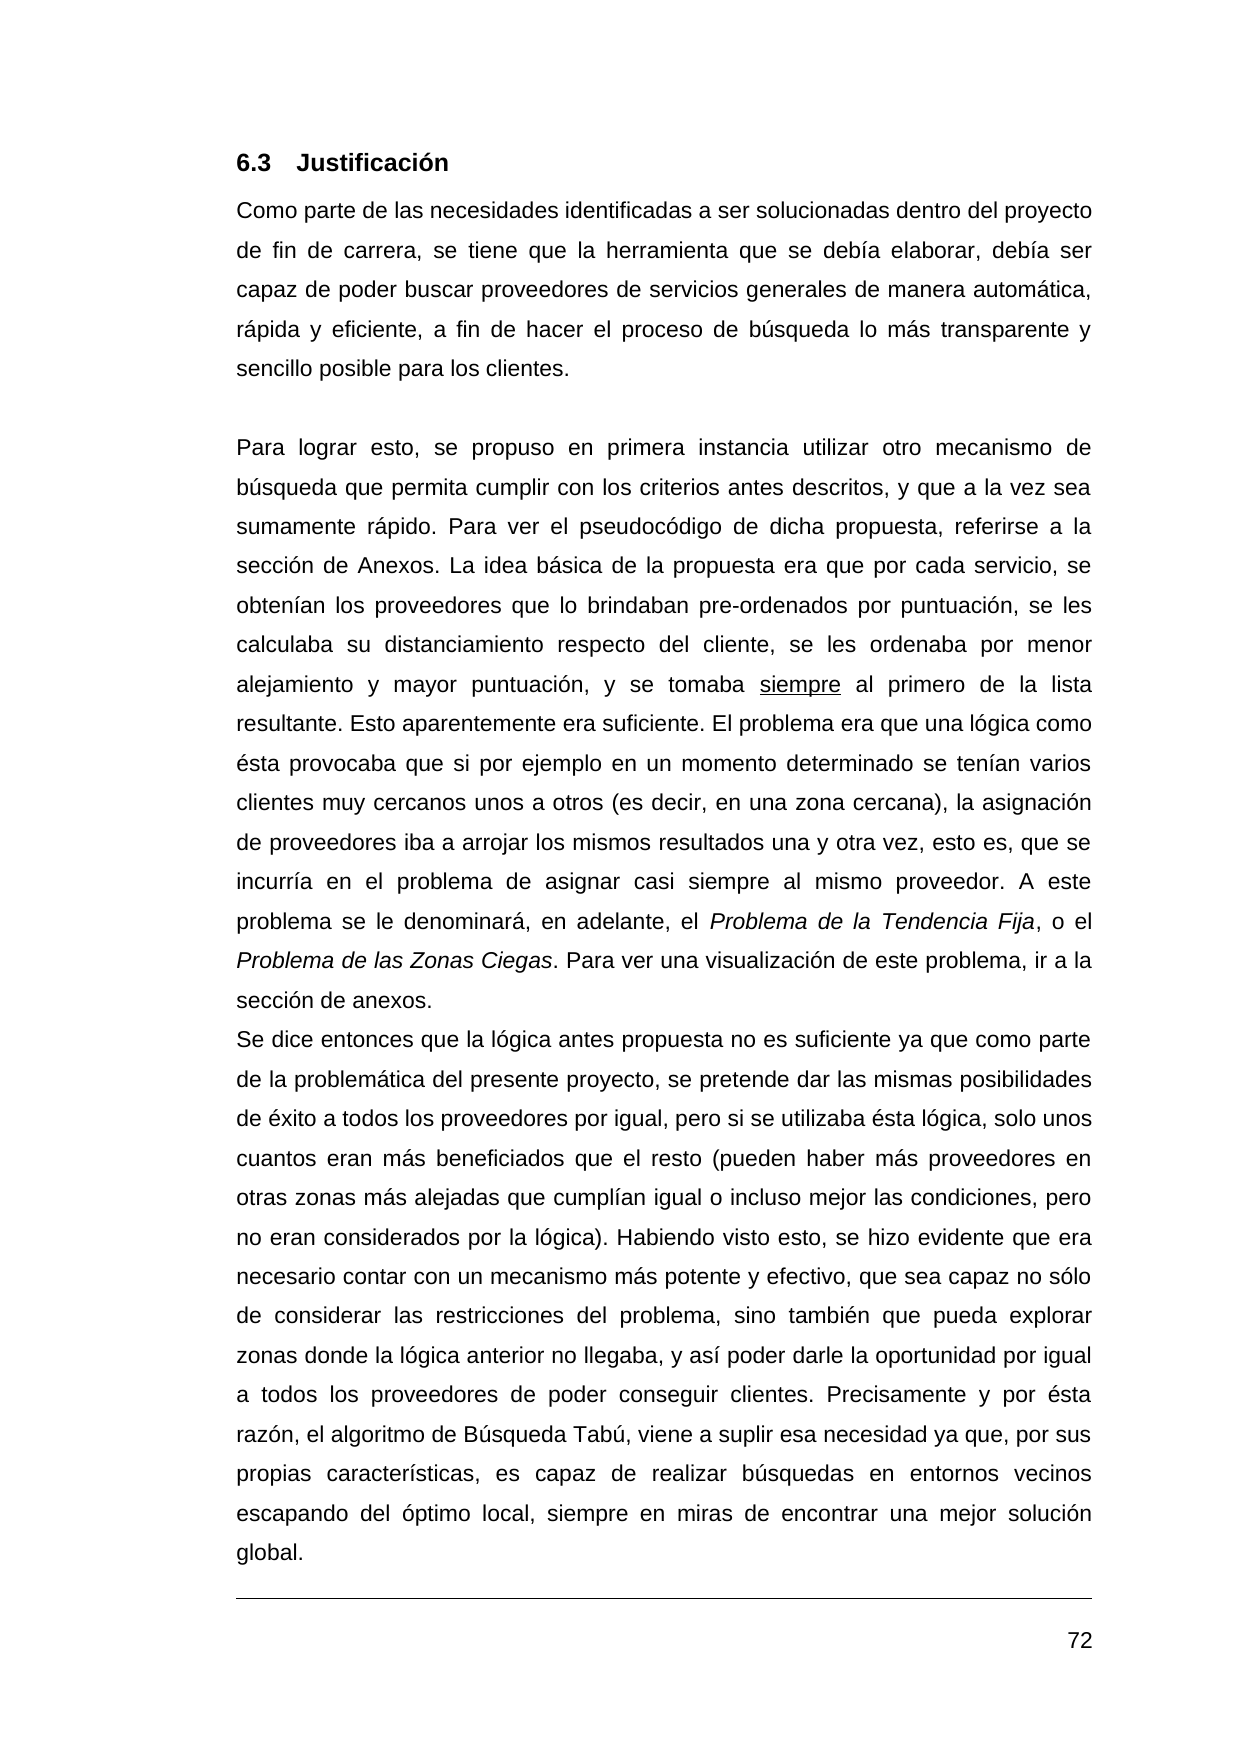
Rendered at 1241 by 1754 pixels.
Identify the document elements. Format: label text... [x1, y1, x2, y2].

subtitle Justificación [236, 148, 1092, 176]
text Para lograr esto, se propuso en primera instancia utilizar otro mecanismo de búsqueda que permita cumplir con los criterios antes descritos, y que a la vez sea sumamente rápido. Para ver el pseudocódigo de dicha propuesta, referirse a la sección de Anexos. La idea básica de la propuesta era que por cada servicio, se obtenían los proveedores que lo brindaban pre-ordenados por puntuación, se les calculaba su distanciamiento respecto del cliente, se les ordenaba por menor alejamiento y mayor puntuación, y se tomaba siempre al primero de la lista resultante. Esto aparentemente era suficiente. El problema era que una lógica como ésta provocaba que si por ejemplo en un momento determinado se tenían varios clientes muy cercanos unos a otros (es decir, en una zona cercana), la asignación de proveedores iba a arrojar los mismos resultados una y otra vez, esto es, que se incurría en el problema de asignar casi siempre al mismo proveedor. A este problema se le denominará, en adelante, el Problema de la Tendencia Fija, o el Problema de las Zonas Ciegas. Para ver una visualización de este problema, ir a la sección de anexos. [236, 394, 1092, 1013]
text Se dice entonces que la lógica antes propuesta no es suficiente ya que como parte de la problemática del presente proyecto, se pretende dar las mismas posibilidades de éxito a todos los proveedores por igual, pero si se utilizaba ésta lógica, solo unos cuantos eran más beneficiados que el resto (pueden haber más proveedores en otras zonas más alejadas que cumplían igual o incluso mejor las condiciones, pero no eran considerados por la lógica). Habiendo visto esto, se hizo evidente que era necesario contar con un mecanismo más potente y efectivo, que sea capaz no sólo de considerar las restricciones del problema, sino también que pueda explorar zonas donde la lógica anterior no llegaba, y así poder darle la oportunidad por igual a todos los proveedores de poder conseguir clientes. Precisamente y por ésta razón, el algoritmo de Búsqueda Tabú, viene a suplir esa necesidad ya que, por sus propias características, es capaz de realizar búsquedas en entornos vecinos escapando del óptimo local, siempre en miras de encontrar una mejor solución global. [236, 1026, 1092, 1566]
text Como parte de las necesidades identificadas a ser solucionadas dentro del proyecto de fin de carrera, se tiene que la herramienta que se debía elaborar, debía ser capaz de poder buscar proveedores de servicios generales de manera automática, rápida y eficiente, a fin de hacer el proceso de búsqueda lo más transparente y sencillo posible para los clientes. [236, 197, 1092, 381]
